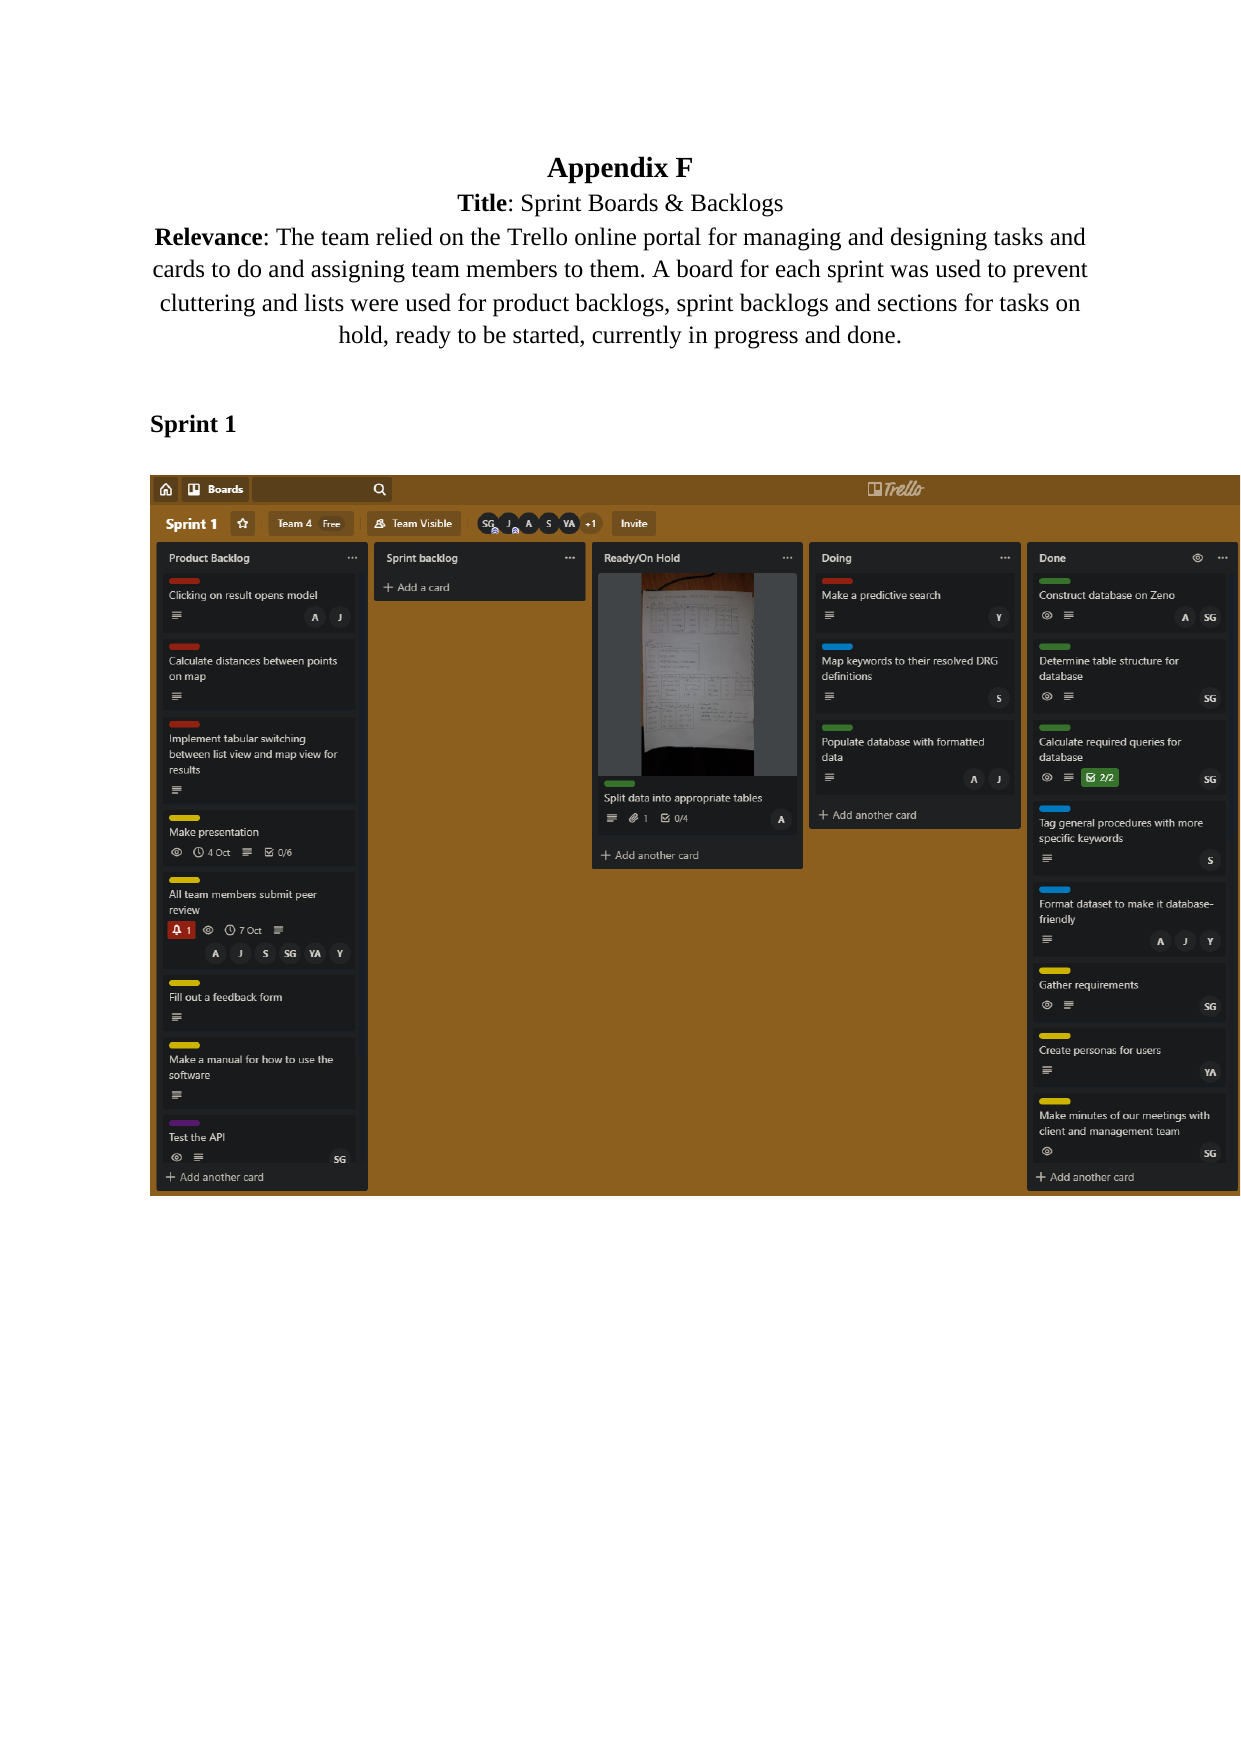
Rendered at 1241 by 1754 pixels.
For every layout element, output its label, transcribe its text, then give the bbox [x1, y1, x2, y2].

text Appendix F [150, 150, 1090, 183]
text Sprint 1 [150, 409, 1090, 438]
picture [150, 475, 1241, 1196]
text Relevance: The team relied on the Trello online portal for managing and designing tasks and cards to do and assigning team members to them. A board for each sprint was used to prevent cluttering and lists were used for product backlogs, sprint backlogs and sections for tasks on hold, ready to be started, currently in progress and done. [150, 222, 1090, 349]
text Title: Sprint Boards & Backlogs [150, 188, 1090, 217]
